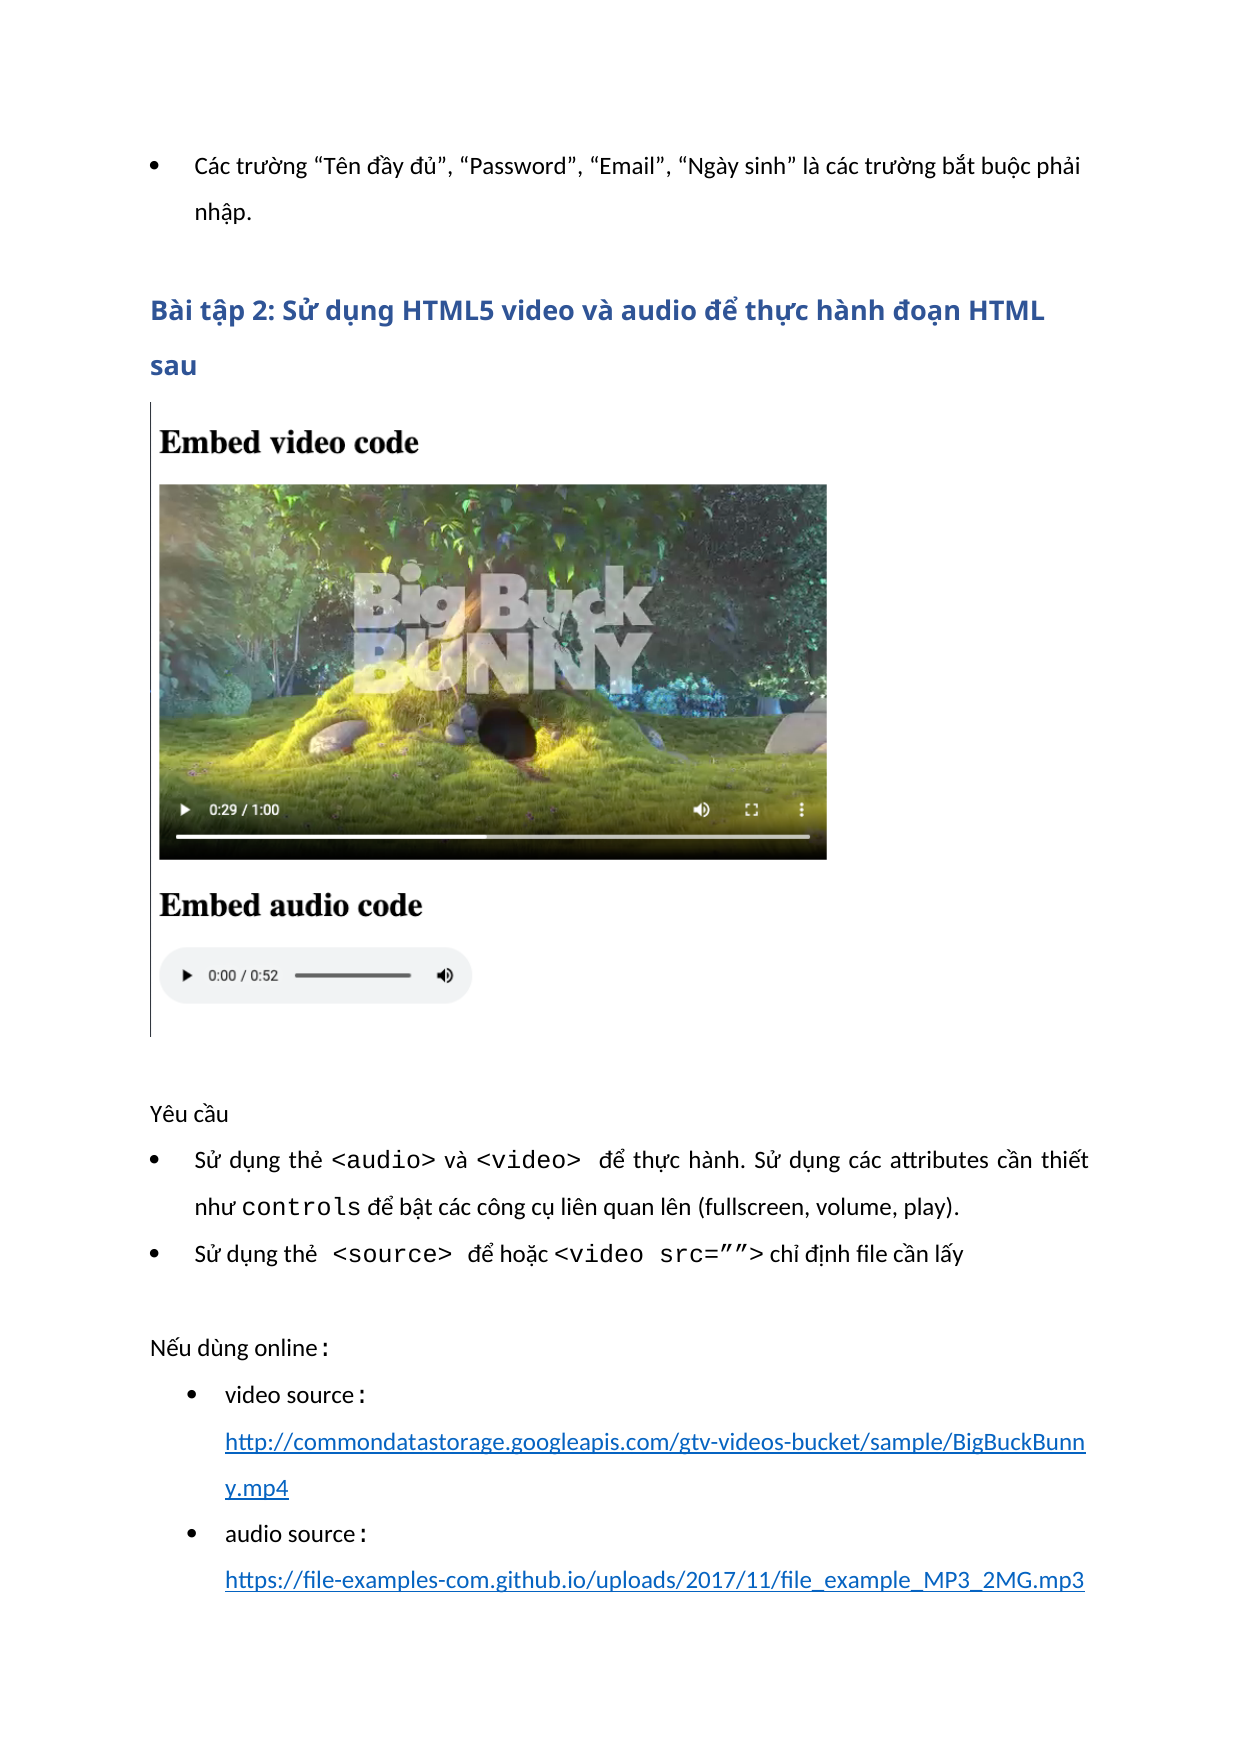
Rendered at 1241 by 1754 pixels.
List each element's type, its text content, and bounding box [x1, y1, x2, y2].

text Nếu dùng online: [150, 1332, 1090, 1363]
list Sử dụng thẻ <source> để hoặc <video src=””> chỉ định file cần lấy [150, 1238, 1090, 1270]
list audio source: https://file-examples-com.github.io/uploads/2017/11/file_example_MP3_2MG.mp3 [187, 1518, 1090, 1595]
list Các trường “Tên đầy đủ”, “Password”, “Email”, “Ngày sinh” là các trường bắt buộc phải nhập. [150, 150, 1090, 226]
text Yêu cầu [150, 1098, 1090, 1128]
subtitle Bài tập 2: Sử dụng HTML5 video và audio để thực hành đoạn HTML sau [150, 291, 1090, 383]
list Sử dụng thẻ <audio> và <video> để thực hành. Sử dụng các attributes cần thiết như controls để bật các công cụ liên quan lên (fullscreen, volume, play). [150, 1144, 1090, 1222]
picture [150, 402, 930, 1037]
list video source: http://commondatastorage.googleapis.com/gtv-videos-bucket/sample/BigBuckBunny.mp4 [187, 1379, 1090, 1502]
